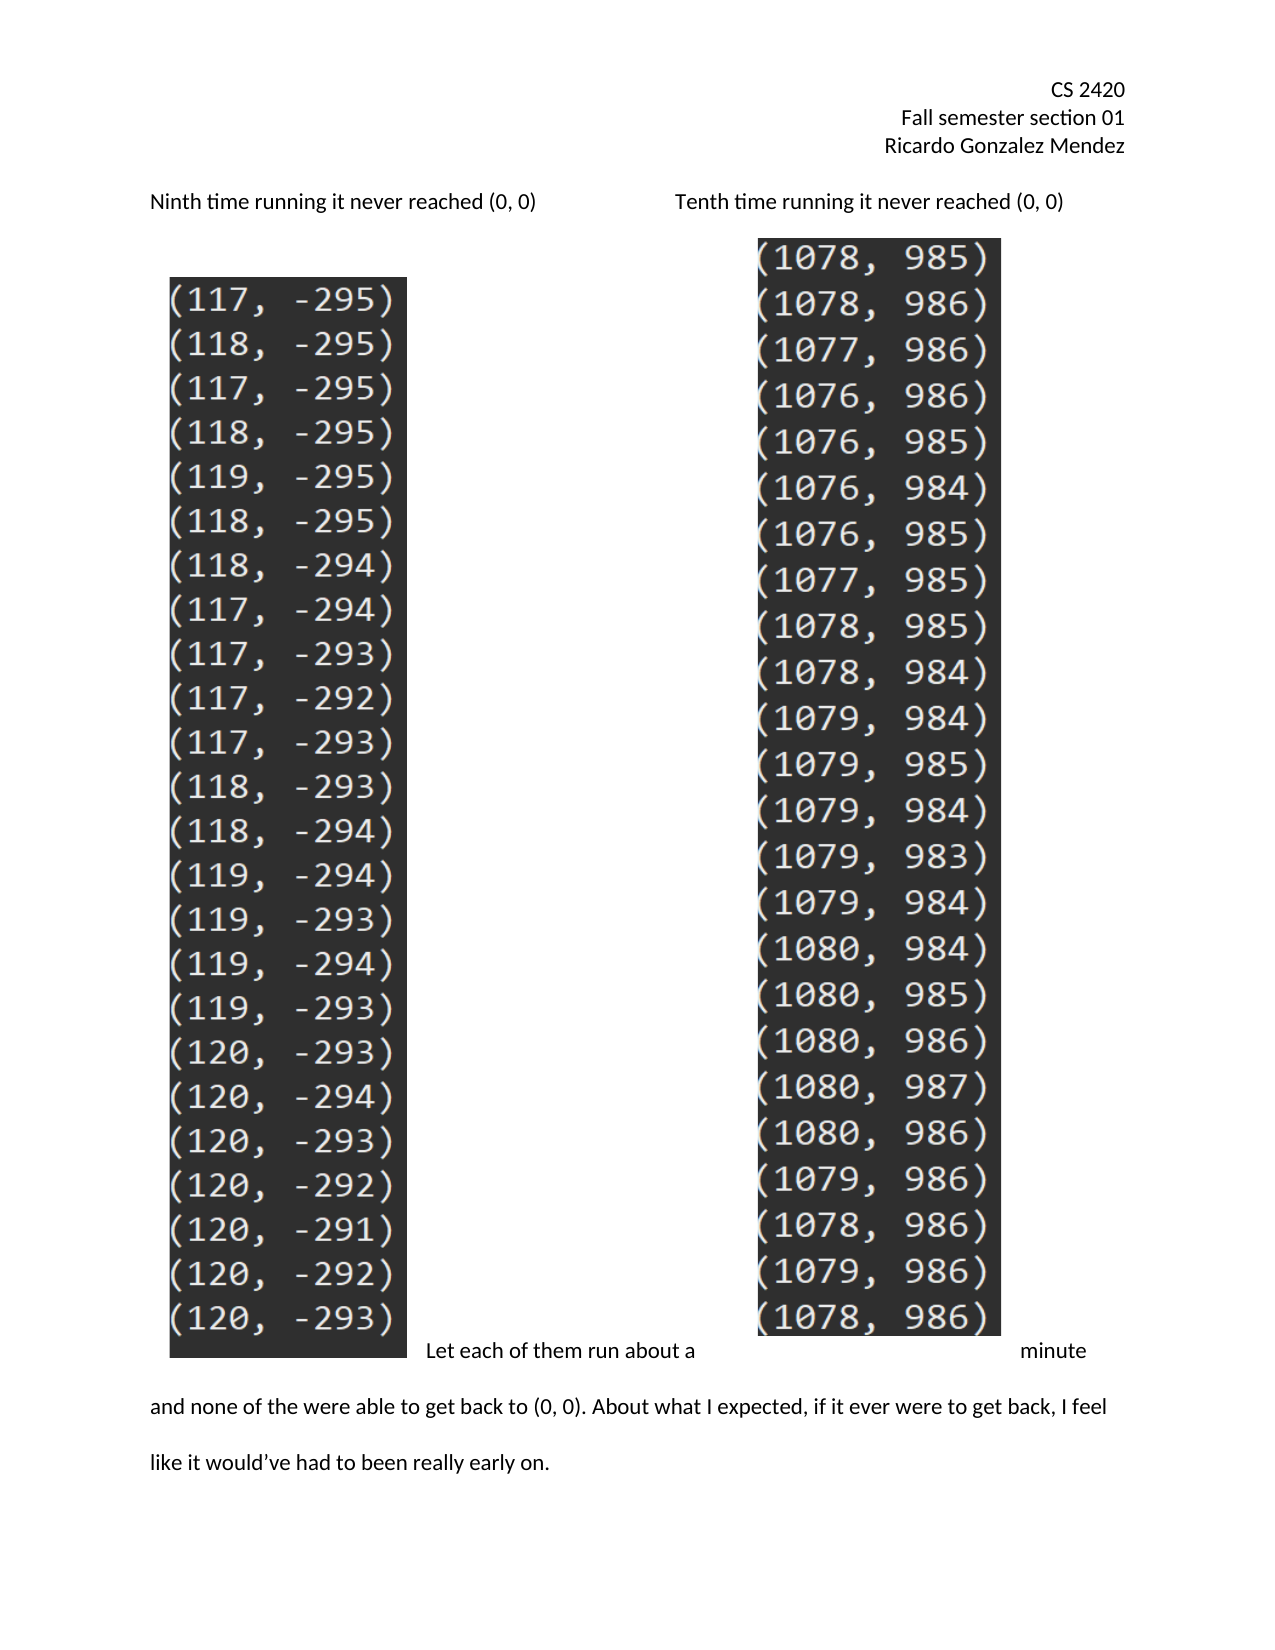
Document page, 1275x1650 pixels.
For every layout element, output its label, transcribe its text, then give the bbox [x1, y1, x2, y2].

text Ninth time running it never reached (0, 0) Tenth time running it never reached (0, 0) [150, 187, 1125, 215]
picture [757, 238, 1002, 1336]
text Let each of them run about a minute and none of the were able to get back to (0, 0). About what I expected, if it ever were to get back, I feel like it would’ve had to been really early on. [150, 1336, 1125, 1476]
picture [169, 277, 407, 1357]
